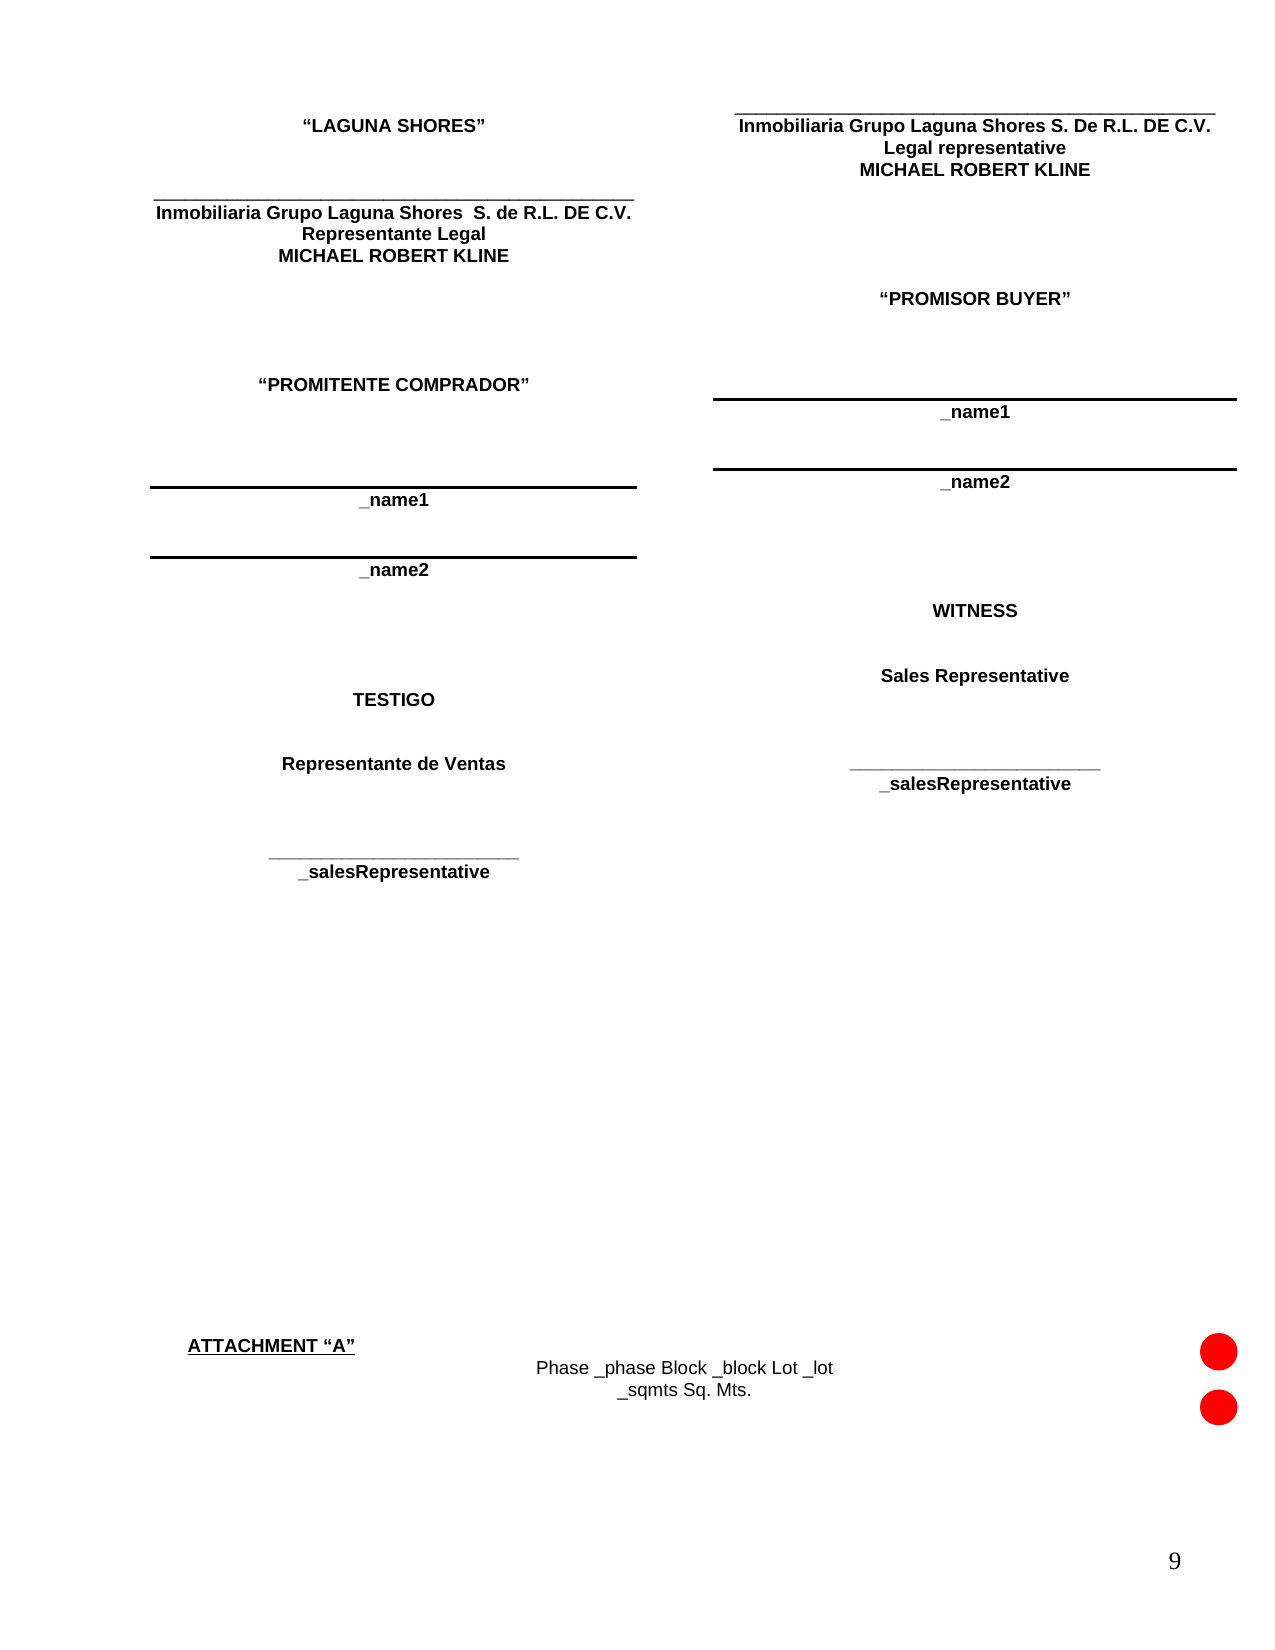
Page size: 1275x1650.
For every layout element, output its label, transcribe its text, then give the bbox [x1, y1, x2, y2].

text _sqmts Sq. Mts. [187, 1378, 1181, 1400]
text Phase _phase Block _block Lot _lot [187, 1357, 1181, 1378]
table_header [113, 94, 675, 1249]
text ATTACHMENT “A” [187, 1335, 1181, 1357]
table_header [675, 94, 1275, 1249]
